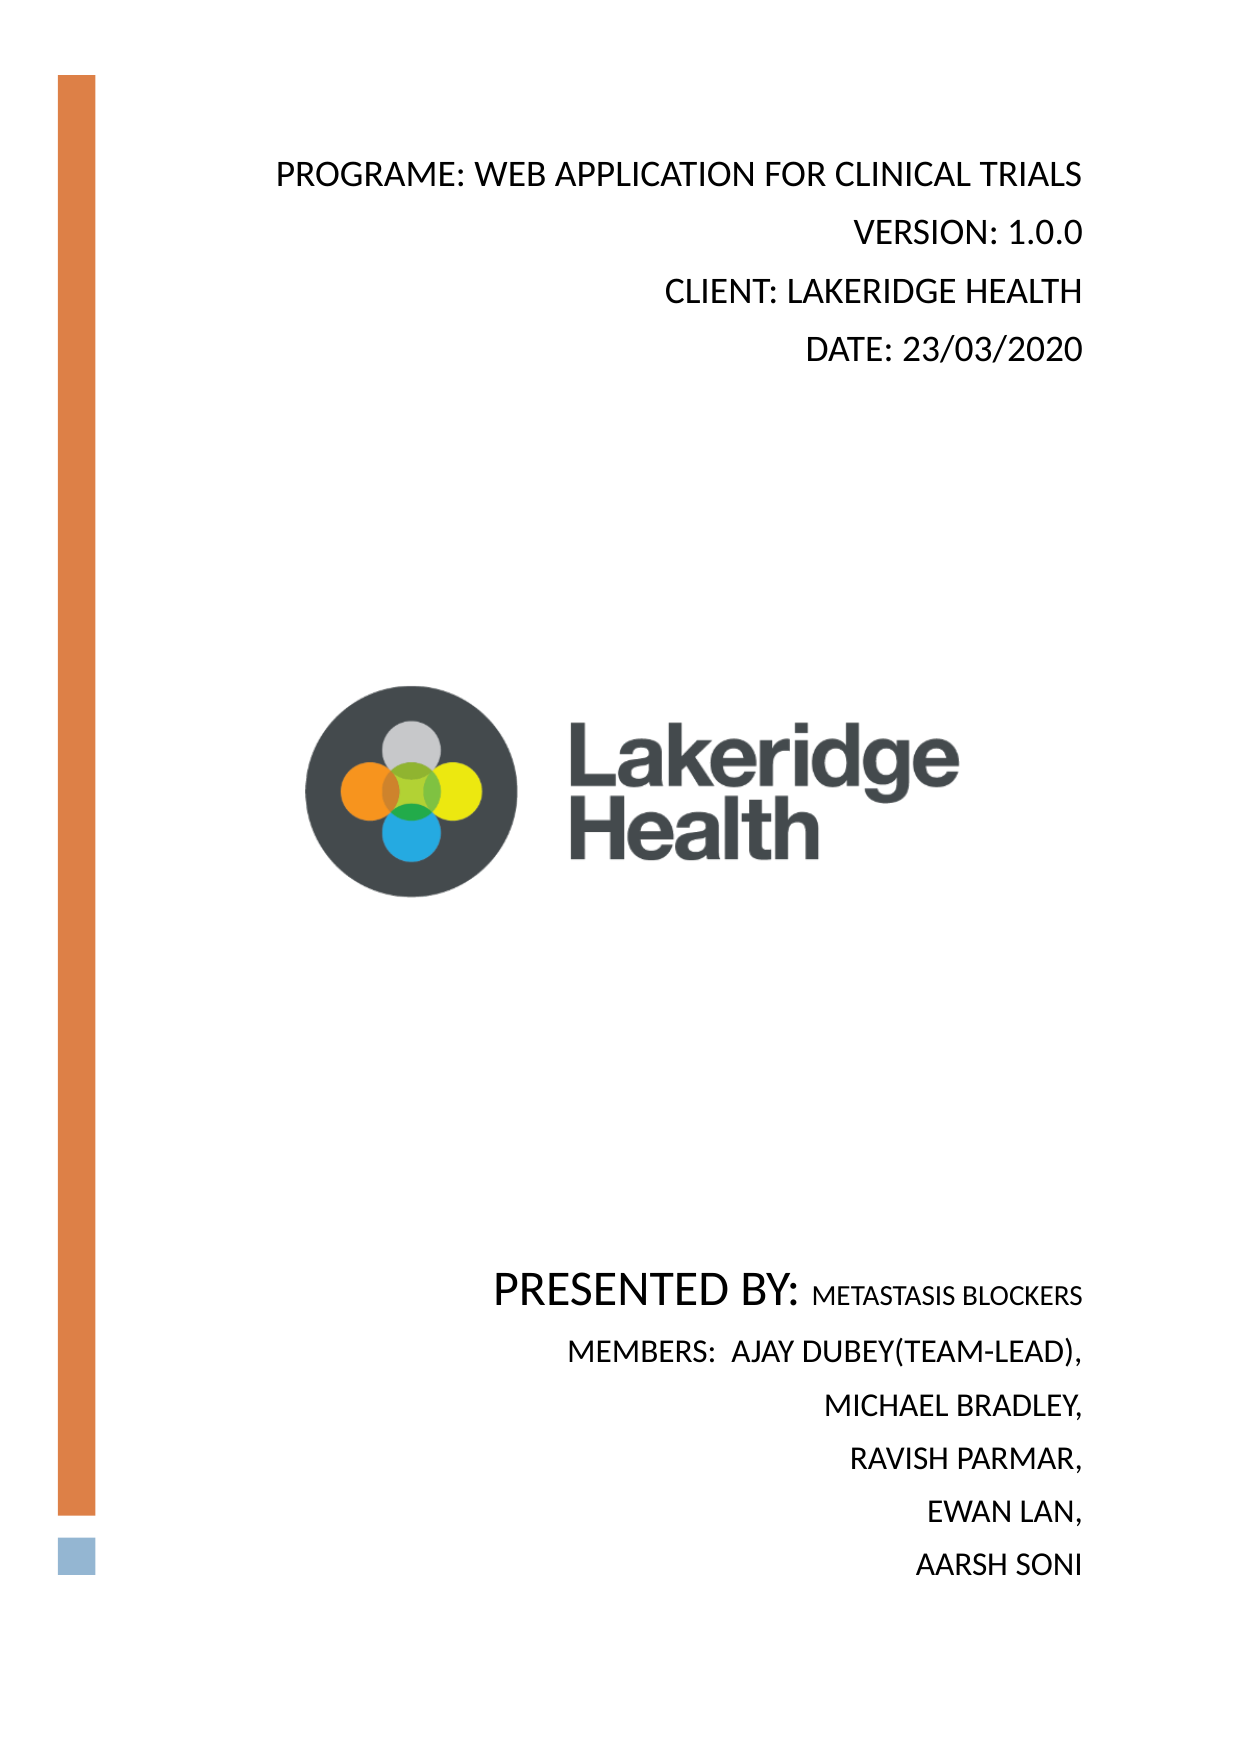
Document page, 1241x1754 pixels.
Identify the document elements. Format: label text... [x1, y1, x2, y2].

subtitle Michael bradley, [157, 1383, 1083, 1424]
subtitle Programe: Web Application for Clinical Trials [157, 150, 1083, 196]
subtitle : 1.0.0 [157, 208, 1083, 254]
picture [298, 605, 965, 981]
subtitle : 23/03/2020 [157, 325, 1083, 371]
subtitle eWan Lan, [157, 1490, 1083, 1531]
subtitle Members: Ajay Dubey(Team-lead), [157, 1330, 1083, 1371]
subtitle Ravish parmar, [157, 1437, 1083, 1477]
subtitle client: Lakeridge health [157, 267, 1083, 312]
subtitle aarsh soni [157, 1543, 1083, 1584]
